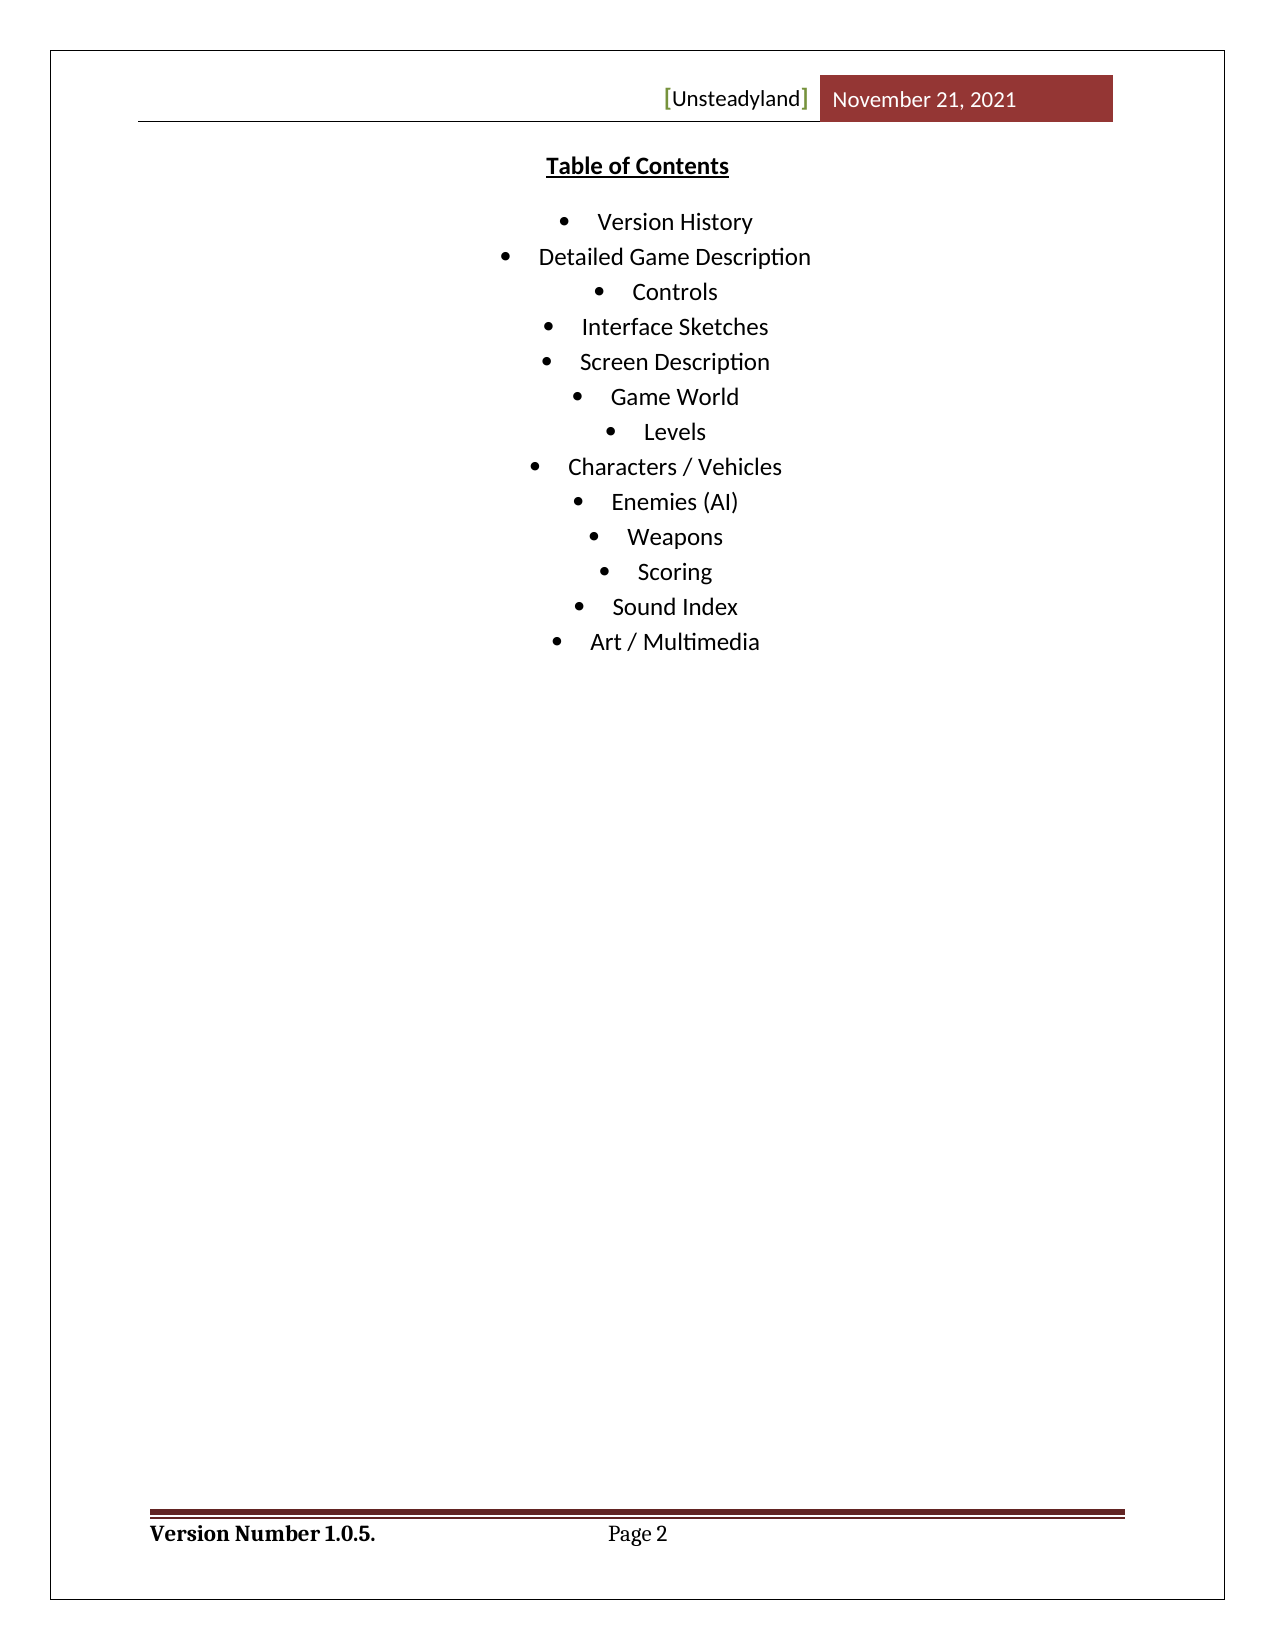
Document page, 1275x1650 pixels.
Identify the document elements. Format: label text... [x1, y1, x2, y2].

list Sound Index [187, 591, 1125, 621]
list Levels [187, 416, 1125, 446]
list Interface Sketches [187, 311, 1125, 341]
list Controls [187, 276, 1125, 306]
text Table of Contents [150, 150, 1125, 181]
list Characters / Vehicles [187, 451, 1125, 481]
list Detailed Game Description [187, 241, 1125, 271]
list Version History [187, 206, 1125, 236]
list Enemies (AI) [187, 486, 1125, 516]
list Scoring [187, 556, 1125, 586]
list Game World [187, 381, 1125, 411]
list Art / Multimedia [187, 626, 1125, 656]
list Screen Description [187, 346, 1125, 376]
list Weapons [187, 521, 1125, 551]
